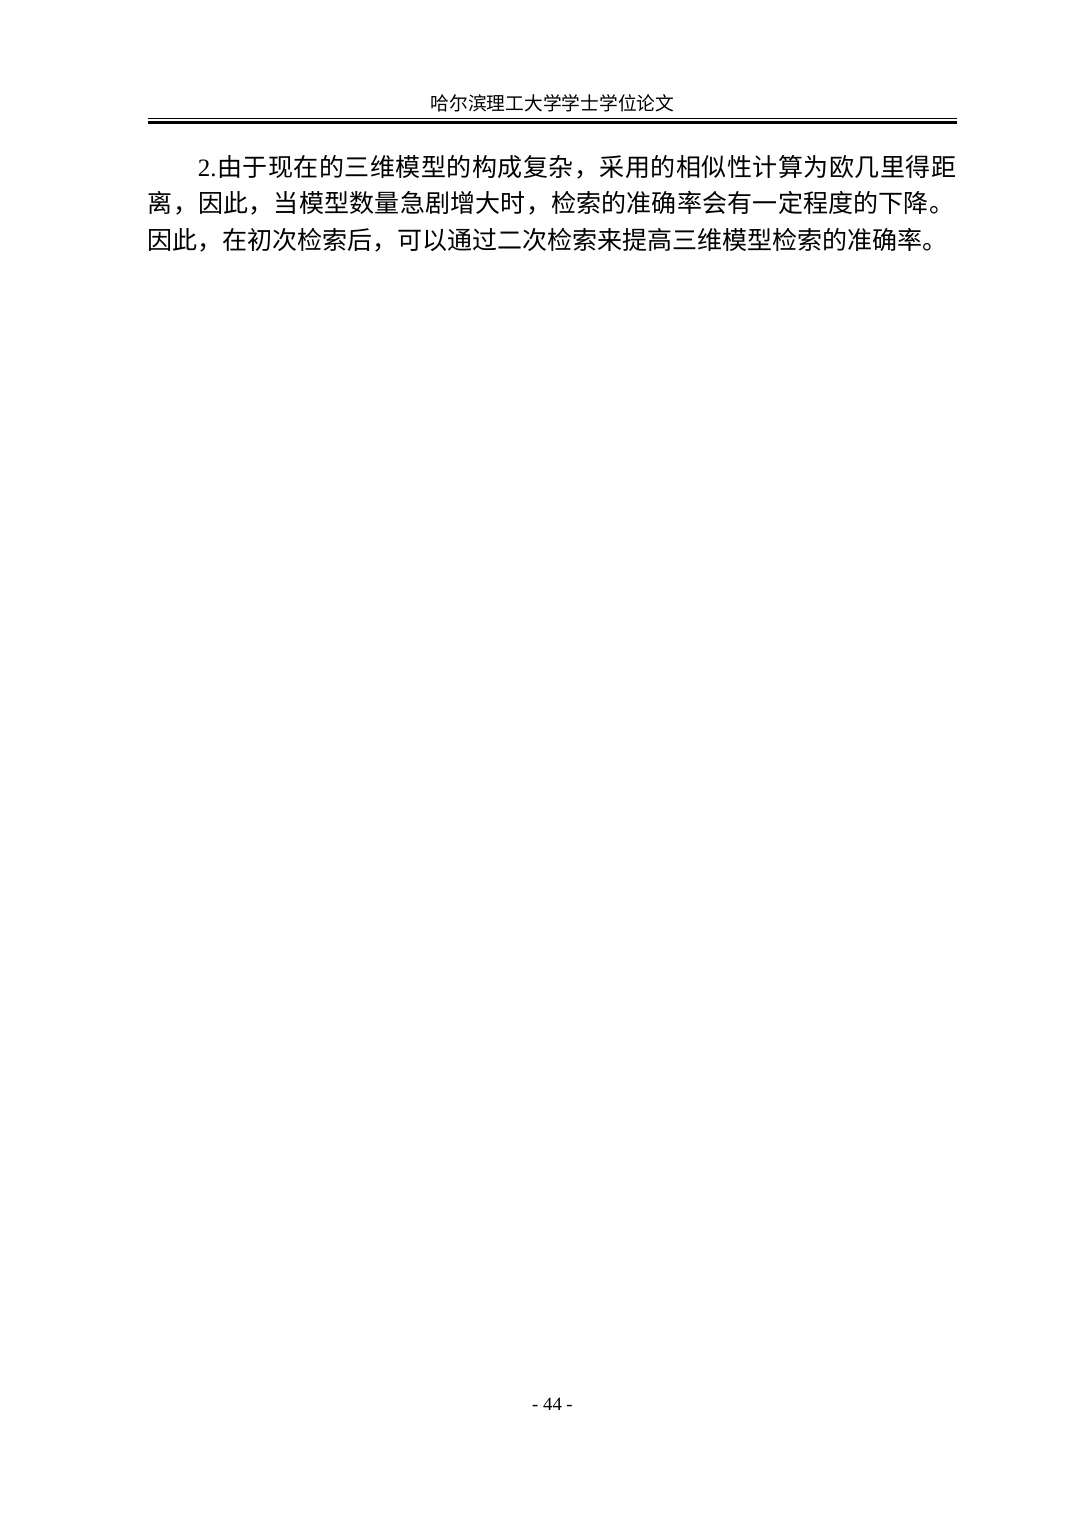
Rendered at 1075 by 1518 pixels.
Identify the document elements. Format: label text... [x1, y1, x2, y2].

text 2.由于现在的三维模型的构成复杂，采用的相似性计算为欧几里得距离，因此，当模型数量急剧增大时，检索的准确率会有一定程度的下降。因此，在初次检索后，可以通过二次检索来提高三维模型检索的准确率。 [148, 148, 957, 256]
